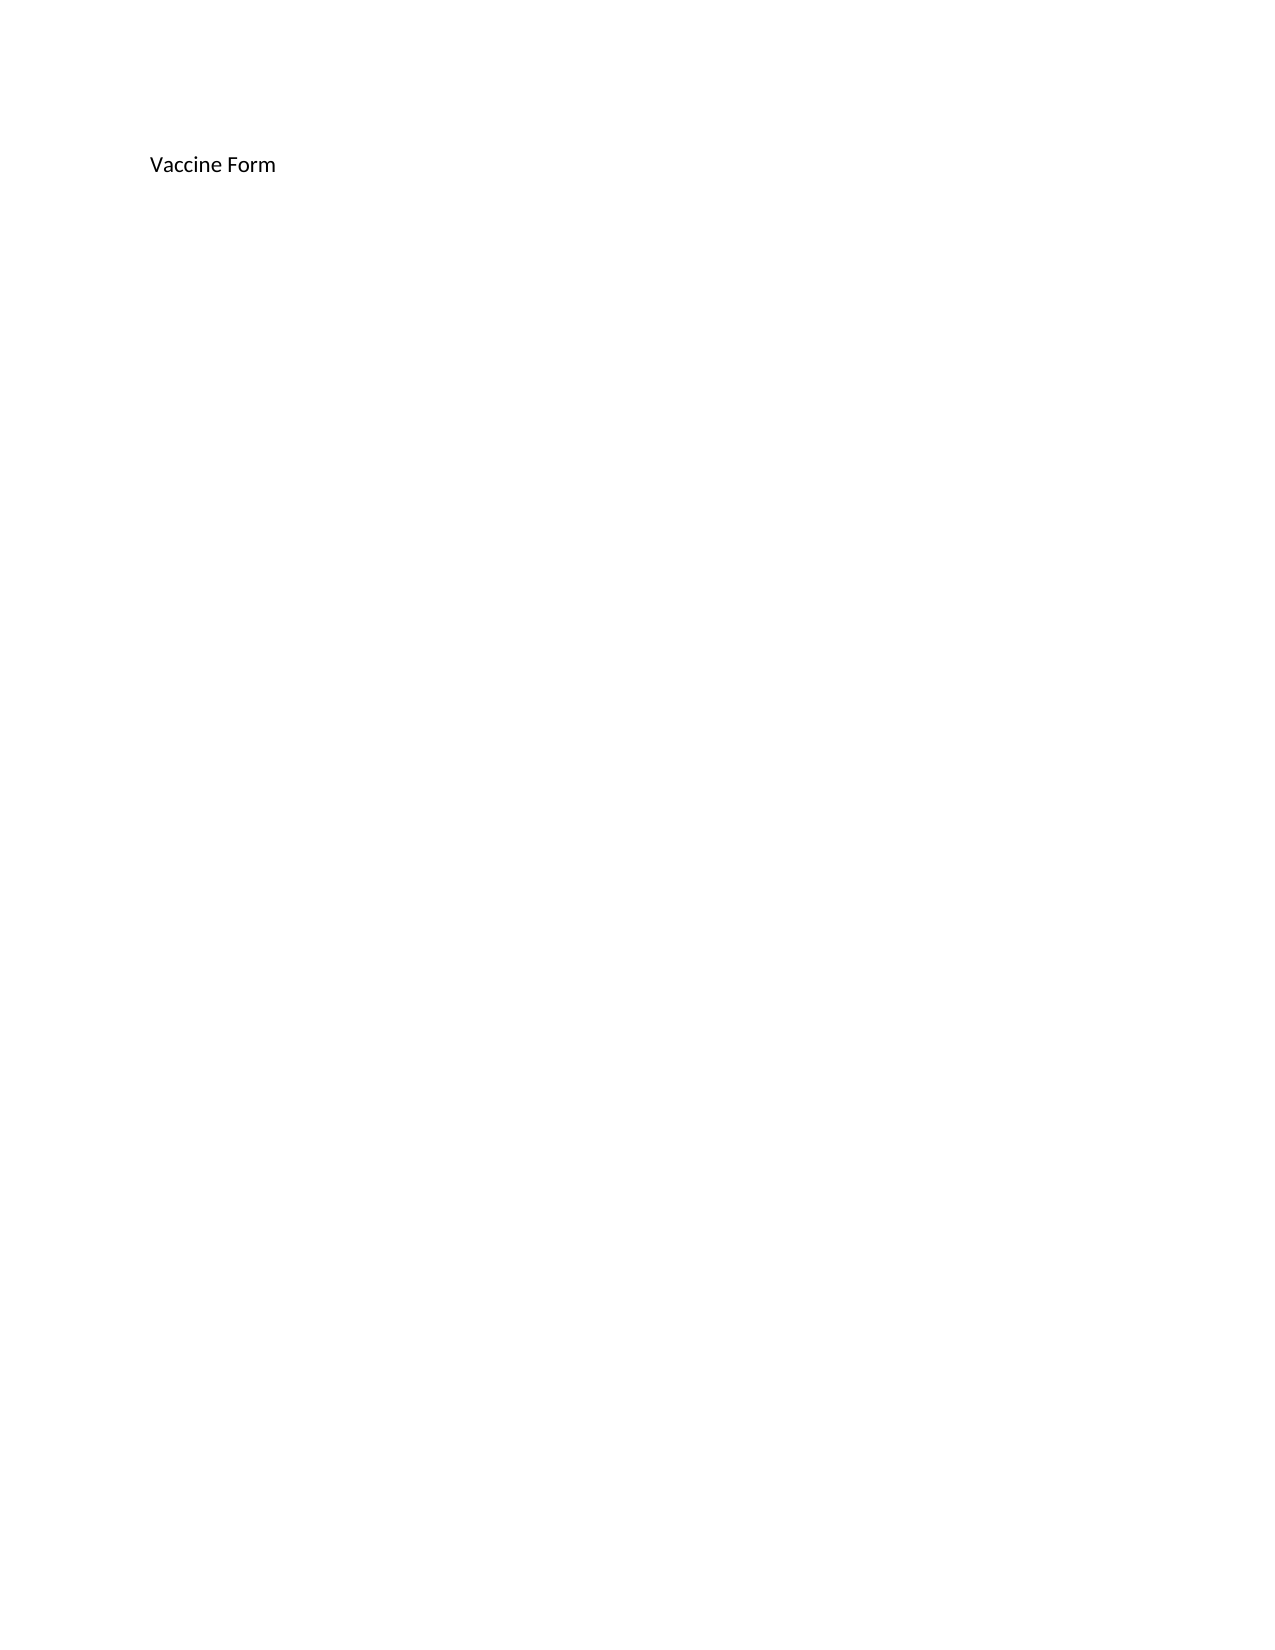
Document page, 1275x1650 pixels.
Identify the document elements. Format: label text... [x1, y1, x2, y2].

text Vaccine Form [150, 150, 1125, 178]
